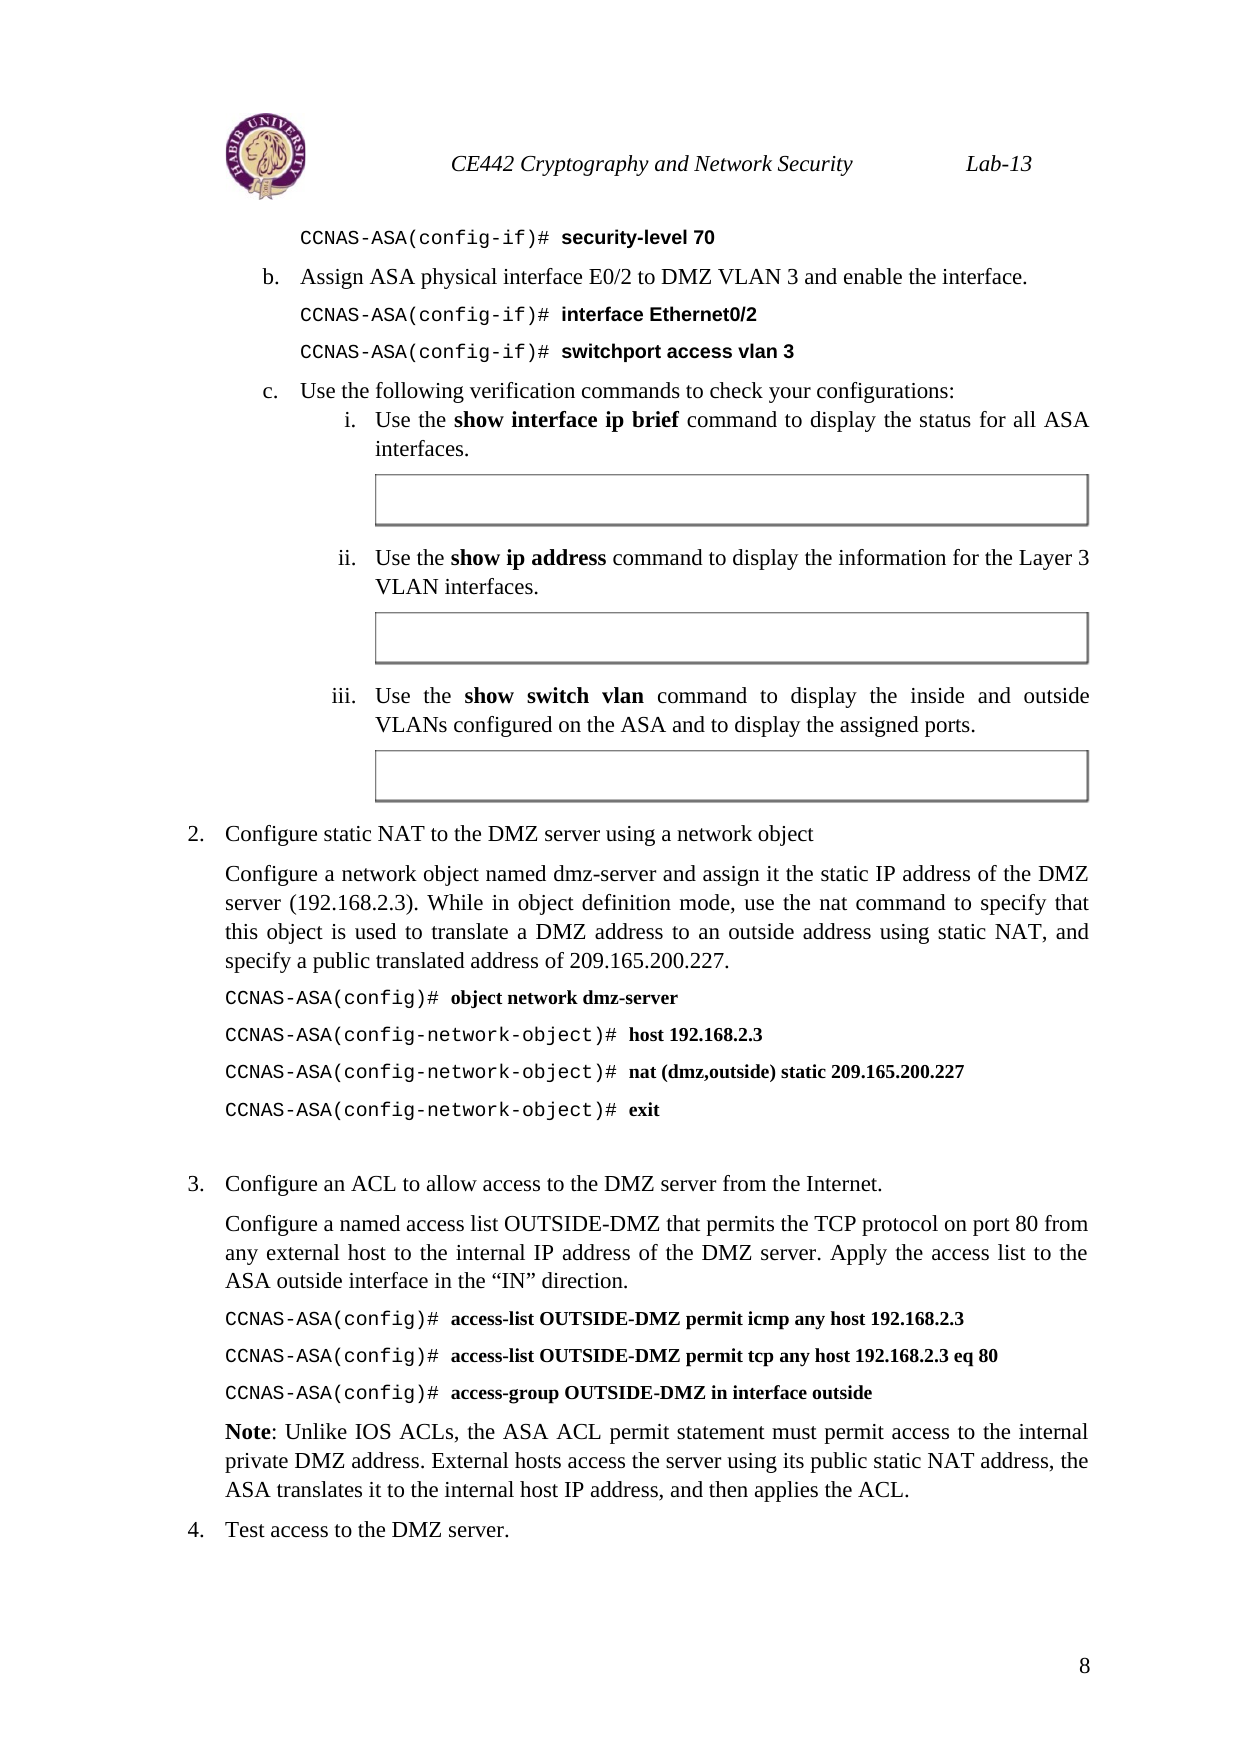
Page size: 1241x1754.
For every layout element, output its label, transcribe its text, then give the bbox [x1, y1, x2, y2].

picture [375, 750, 1092, 808]
text CCNAS-ASA(config)# access-list OUTSIDE-DMZ permit icmp any host 192.168.2.3 [150, 1307, 1090, 1331]
text CCNAS-ASA(config-if)# switchport access vlan 3 [225, 340, 1090, 364]
list Use the show ip address command to display the information for the Layer 3 VLAN interfaces. [356, 544, 1090, 600]
list Use the show interface ip brief command to display the status for all ASA interfaces. [356, 406, 1090, 462]
text CCNAS-ASA(config)# access-group OUTSIDE-DMZ in interface outside [225, 1381, 1090, 1406]
text Note: Unlike IOS ACLs, the ASA ACL permit statement must permit access to the internal private DMZ address. External hosts access the server using its public static NAT address, the ASA translates it to the internal host IP address, and then applies the ACL. [225, 1418, 1090, 1503]
list Use the show switch vlan command to display the inside and outside VLANs configured on the ASA and to display the assigned ports. [356, 682, 1090, 738]
picture [375, 612, 1092, 670]
list Configure static NAT to the DMZ server using a network object [187, 820, 1090, 847]
list Assign ASA physical interface E0/2 to DMZ VLAN 3 and enable the interface. [262, 263, 1090, 290]
list Use the following verification commands to check your configurations: [262, 377, 1090, 404]
text Configure a network object named dmz-server and assign it the static IP address of the DMZ server (192.168.2.3). While in object definition mode, use the nat command to specify that this object is used to translate a DMZ address to an outside address using static NAT, and specify a public translated address of 209.165.200.227. [225, 860, 1090, 973]
text CCNAS-ASA(config)# object network dmz-server [150, 986, 1090, 1010]
list Configure an ACL to allow access to the DMZ server from the Internet. [187, 1170, 1090, 1197]
text CCNAS-ASA(config-network-object)# exit [225, 1098, 1090, 1122]
text Configure a named access list OUTSIDE-DMZ that permits the TCP protocol on port 80 from any external host to the internal IP address of the DMZ server. Apply the access list to the ASA outside interface in the “IN” direction. [225, 1209, 1090, 1294]
text CCNAS-ASA(config-if)# interface Ethernet0/2 [225, 303, 1090, 327]
text CCNAS-ASA(config-network-object)# host 192.168.2.3 [225, 1023, 1090, 1048]
picture [375, 474, 1092, 532]
text CCNAS-ASA(config-network-object)# nat (dmz,outside) static 209.165.200.227 [225, 1060, 1090, 1085]
text CCNAS-ASA(config)# access-list OUTSIDE-DMZ permit tcp any host 192.168.2.3 eq 80 [225, 1344, 1090, 1368]
picture [225, 113, 306, 200]
text CCNAS-ASA(config-if)# security-level 70 [300, 226, 1090, 251]
list Test access to the DMZ server. [187, 1516, 1090, 1542]
